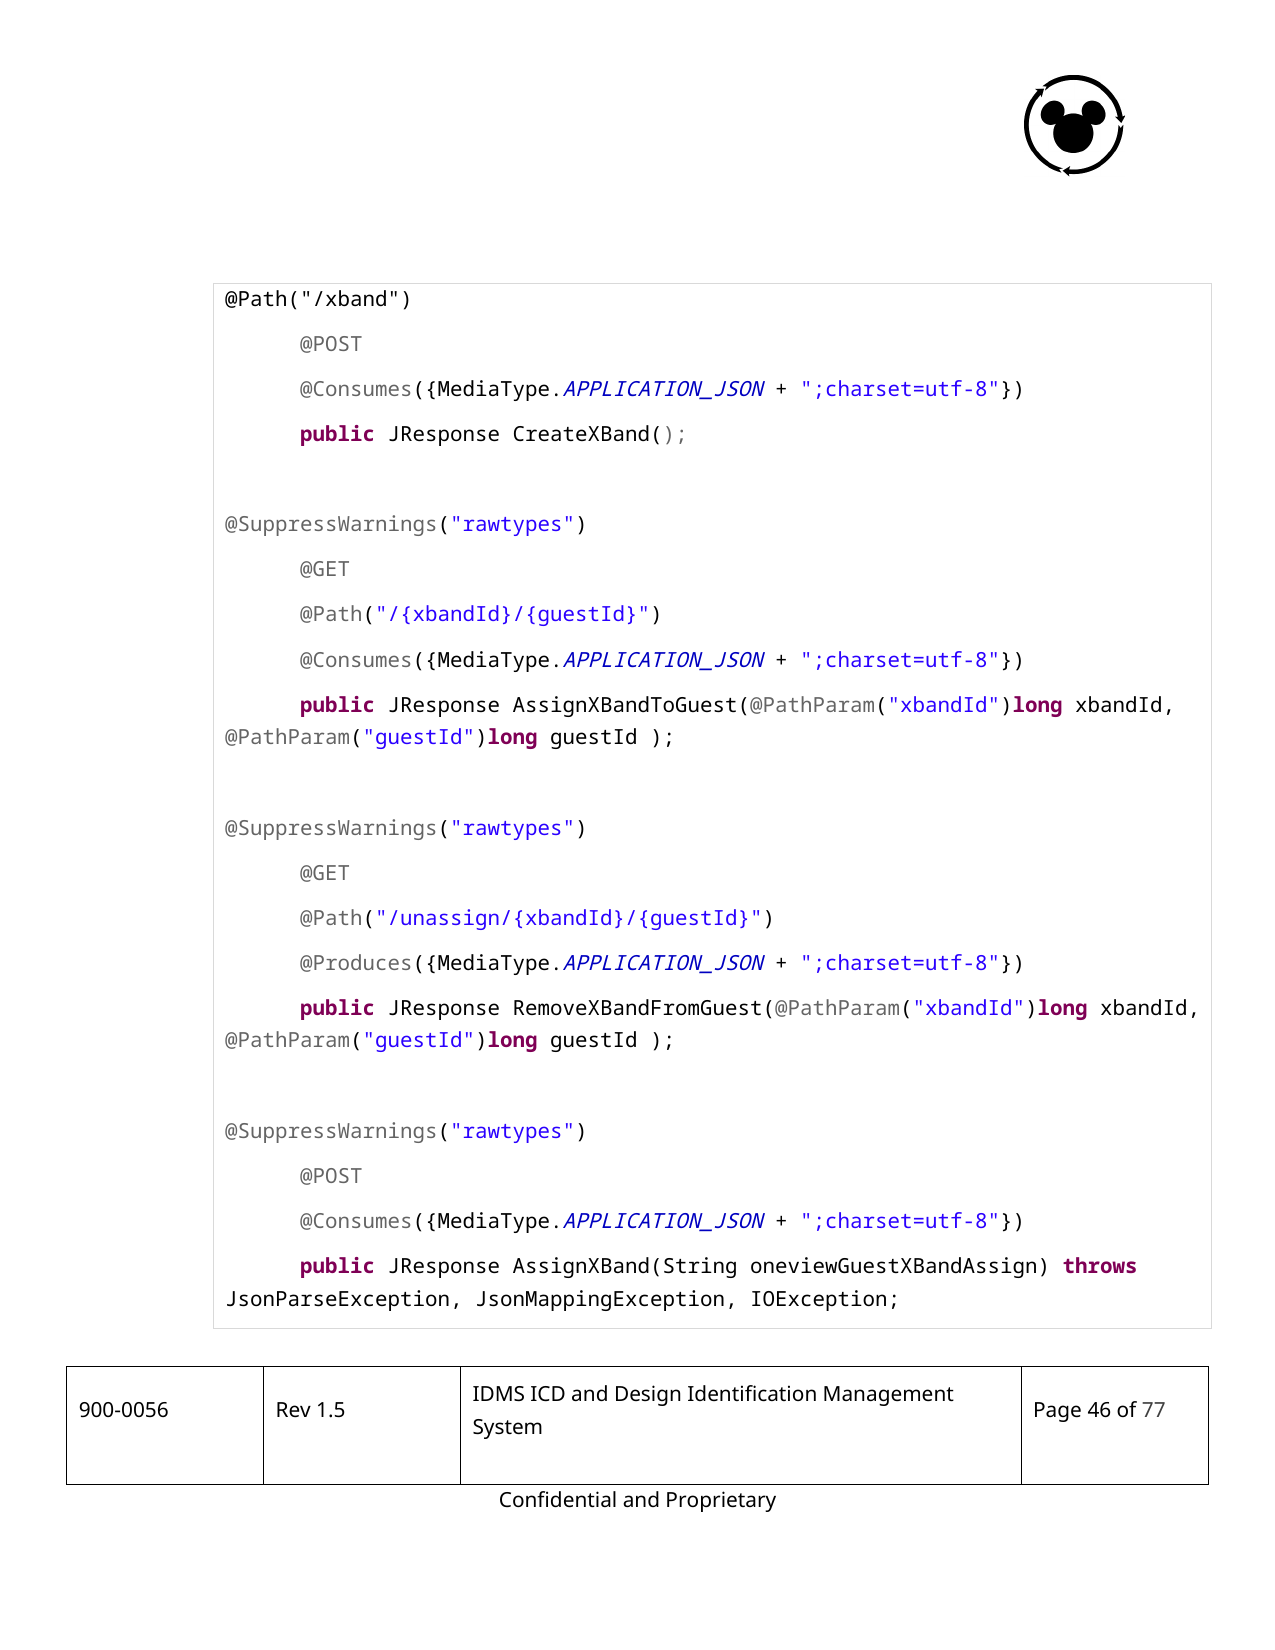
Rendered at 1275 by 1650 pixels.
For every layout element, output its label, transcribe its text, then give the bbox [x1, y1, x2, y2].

picture [1023, 75, 1125, 177]
